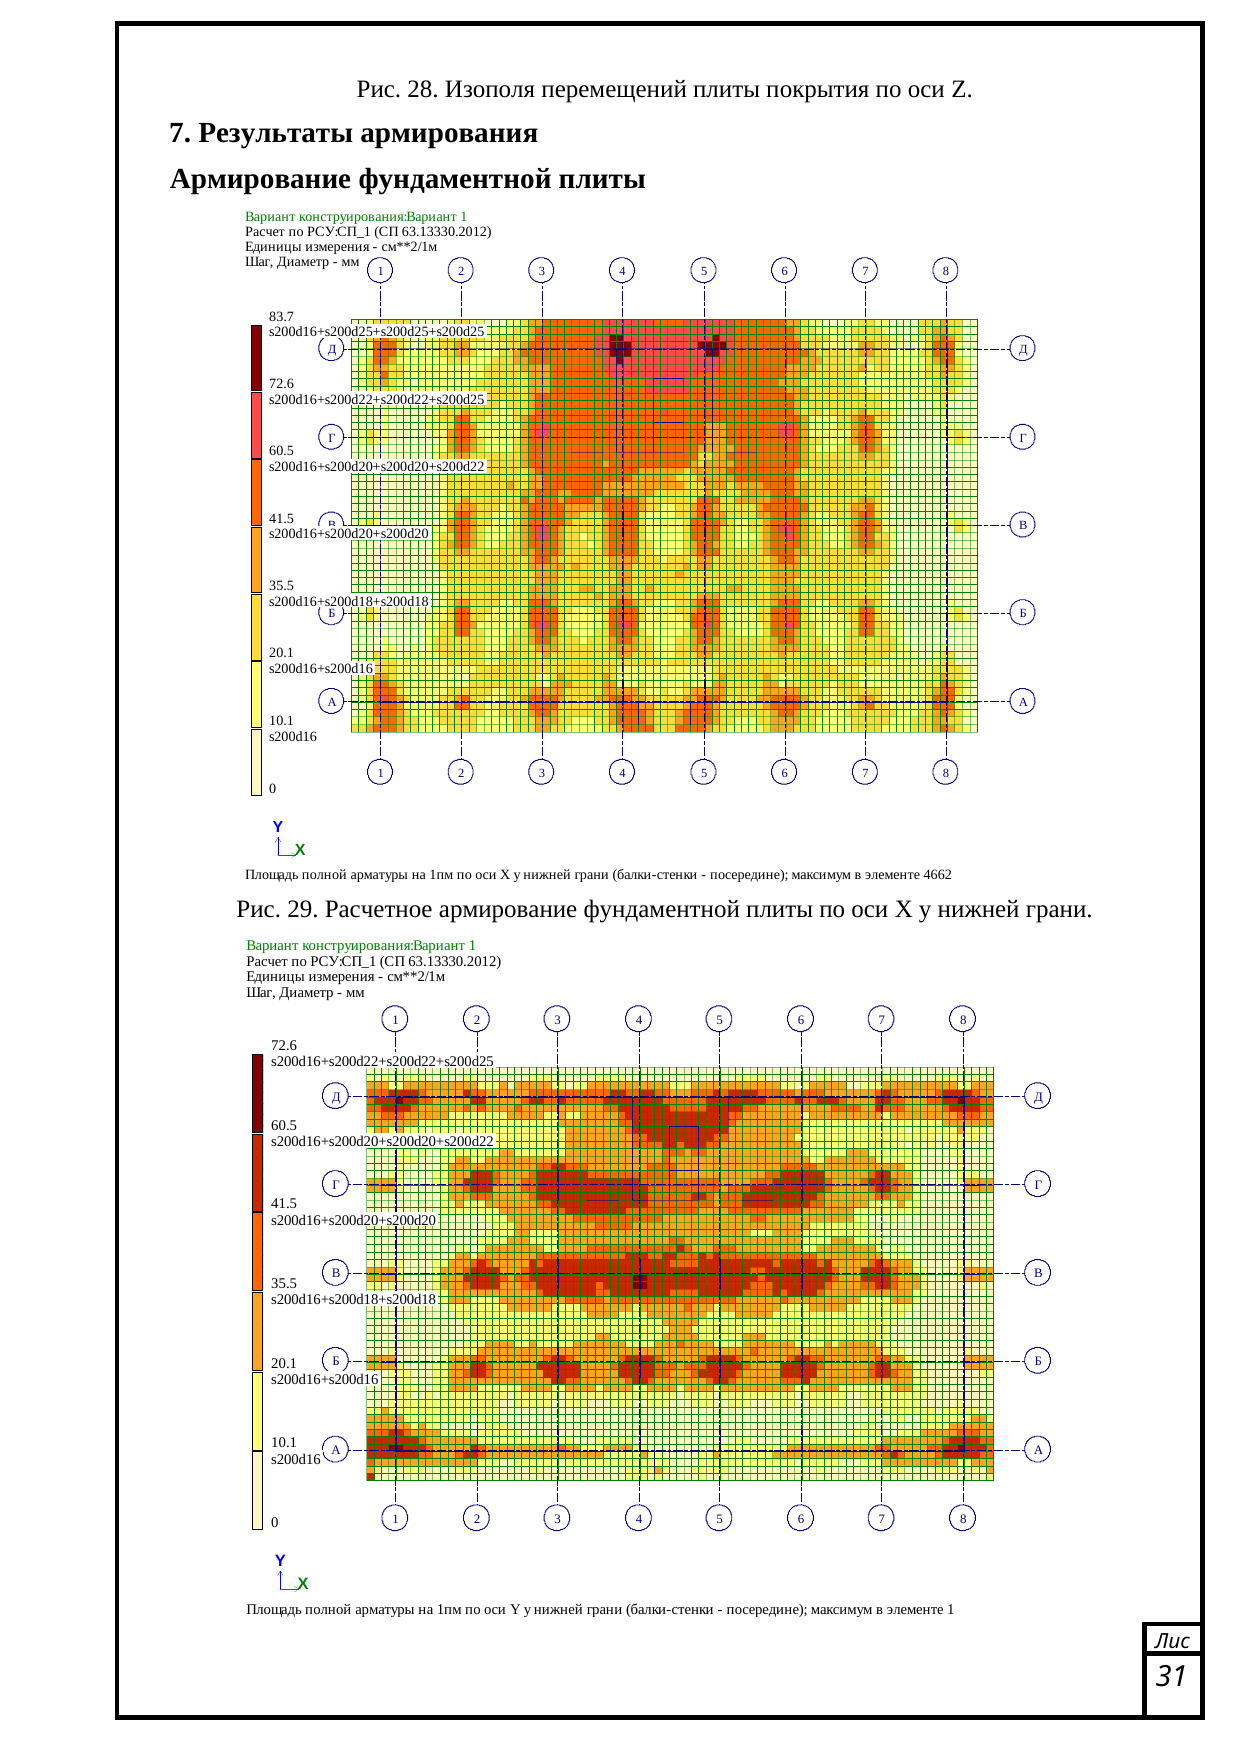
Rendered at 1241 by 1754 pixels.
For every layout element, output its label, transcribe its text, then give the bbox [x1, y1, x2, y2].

text Рис. 28. Изополя перемещений плиты покрытия по оси Z. [148, 74, 1181, 103]
text Рис. 29. Расчетное армирование фундаментной плиты по оси Х у нижней грани. [148, 894, 1181, 923]
text Армирование фундаментной плиты [148, 161, 1181, 195]
text 7. Результаты армирования [148, 115, 1181, 149]
